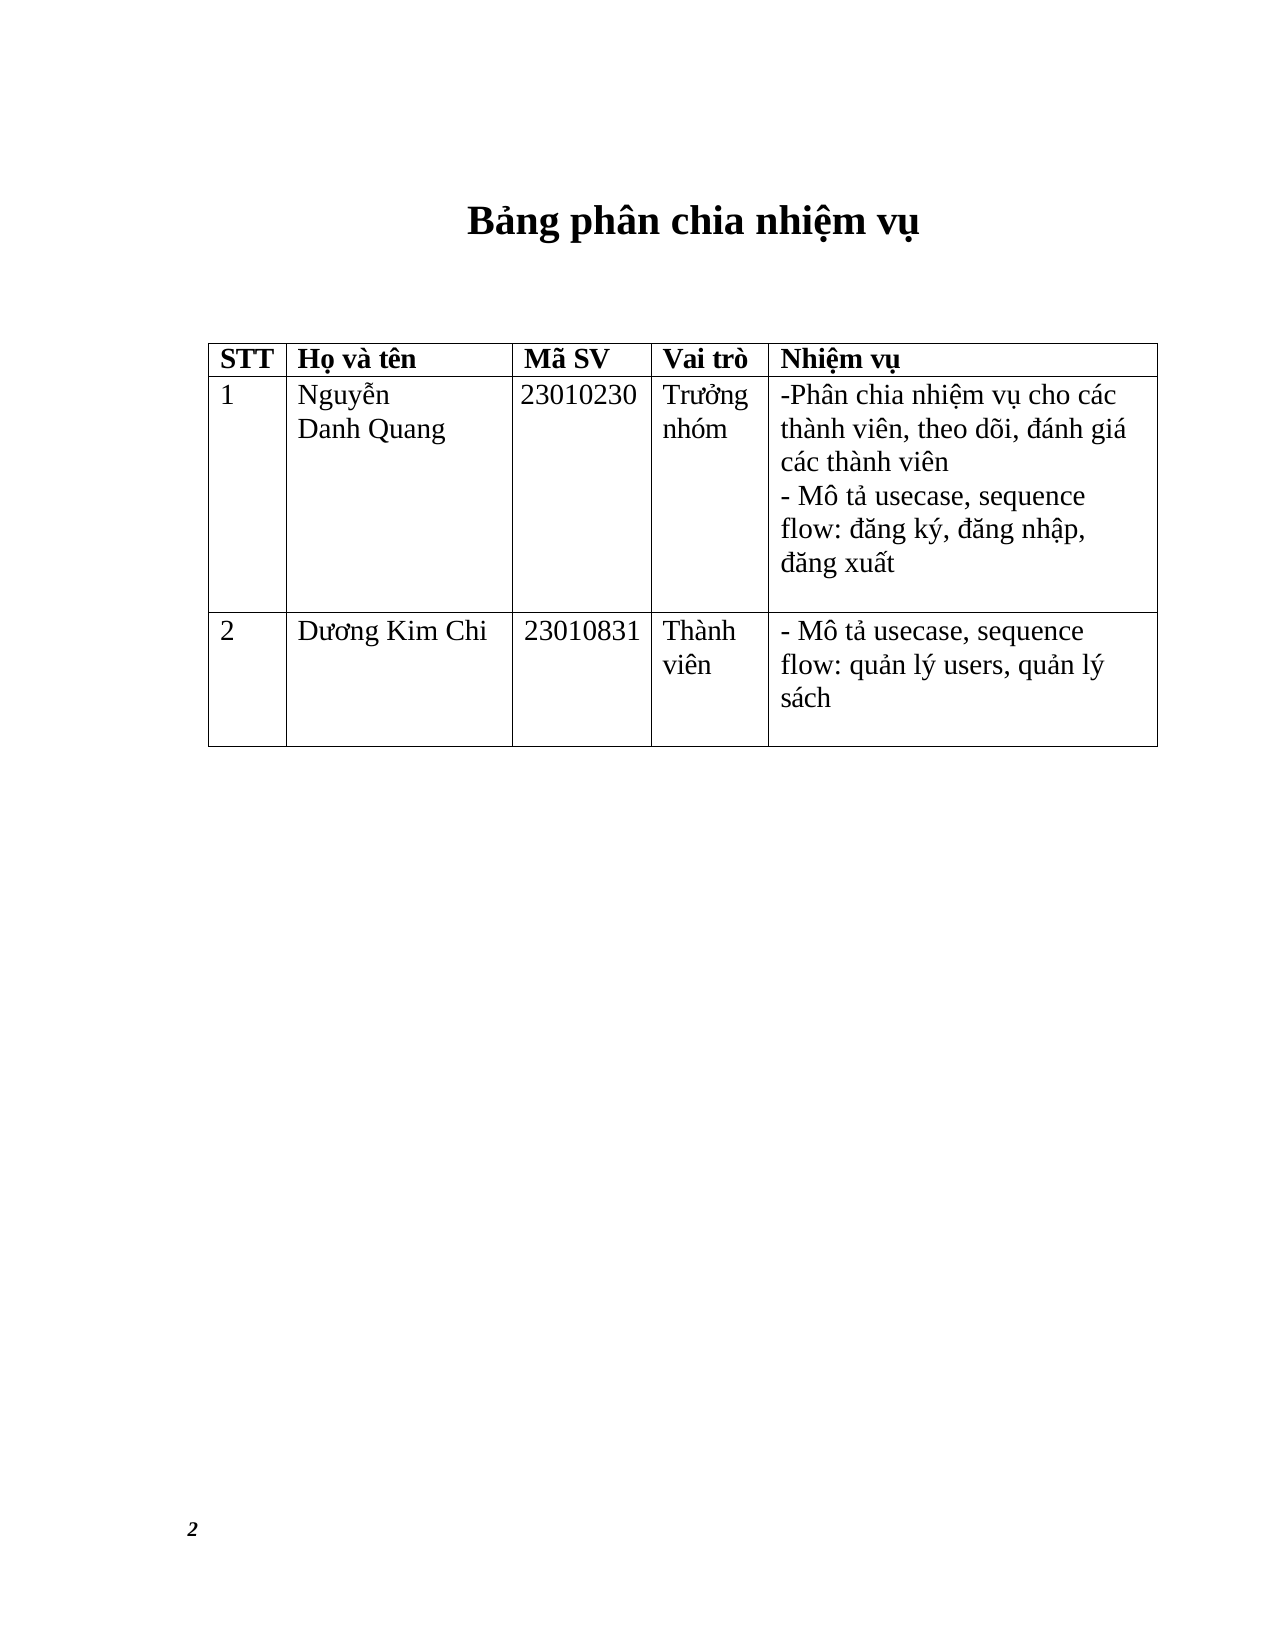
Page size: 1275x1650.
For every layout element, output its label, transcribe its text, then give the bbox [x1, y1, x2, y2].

table_cell Trưởng nhóm [652, 377, 768, 612]
table_cell Thành viên [652, 613, 768, 746]
title Bảng phân chia nhiệm vụ [187, 196, 1200, 244]
table_cell 23010230 [513, 377, 651, 612]
table_cell Mô tả usecase, sequence flow: quản lý users, quản lý sách [769, 613, 1157, 746]
table_cell Nguyễn Danh Quang [287, 377, 512, 612]
table_header Nhiệm vụ [769, 344, 1157, 376]
table_header Vai trò [652, 344, 768, 376]
table_header Họ và tên [287, 344, 512, 376]
table_cell 2 [209, 613, 286, 746]
table_header Mã SV [513, 344, 651, 376]
table_cell Dương Kim Chi [287, 613, 512, 746]
table_header STT [209, 344, 286, 376]
table_cell 1 [209, 377, 286, 612]
table_cell 23010831 [513, 613, 651, 746]
table_cell -Phân chia nhiệm vụ cho các thành viên, theo dõi, đánh giá các thành viên - Mô tả usecase, sequence flow: đăng ký, đăng nhập, đăng xuất [769, 377, 1157, 612]
